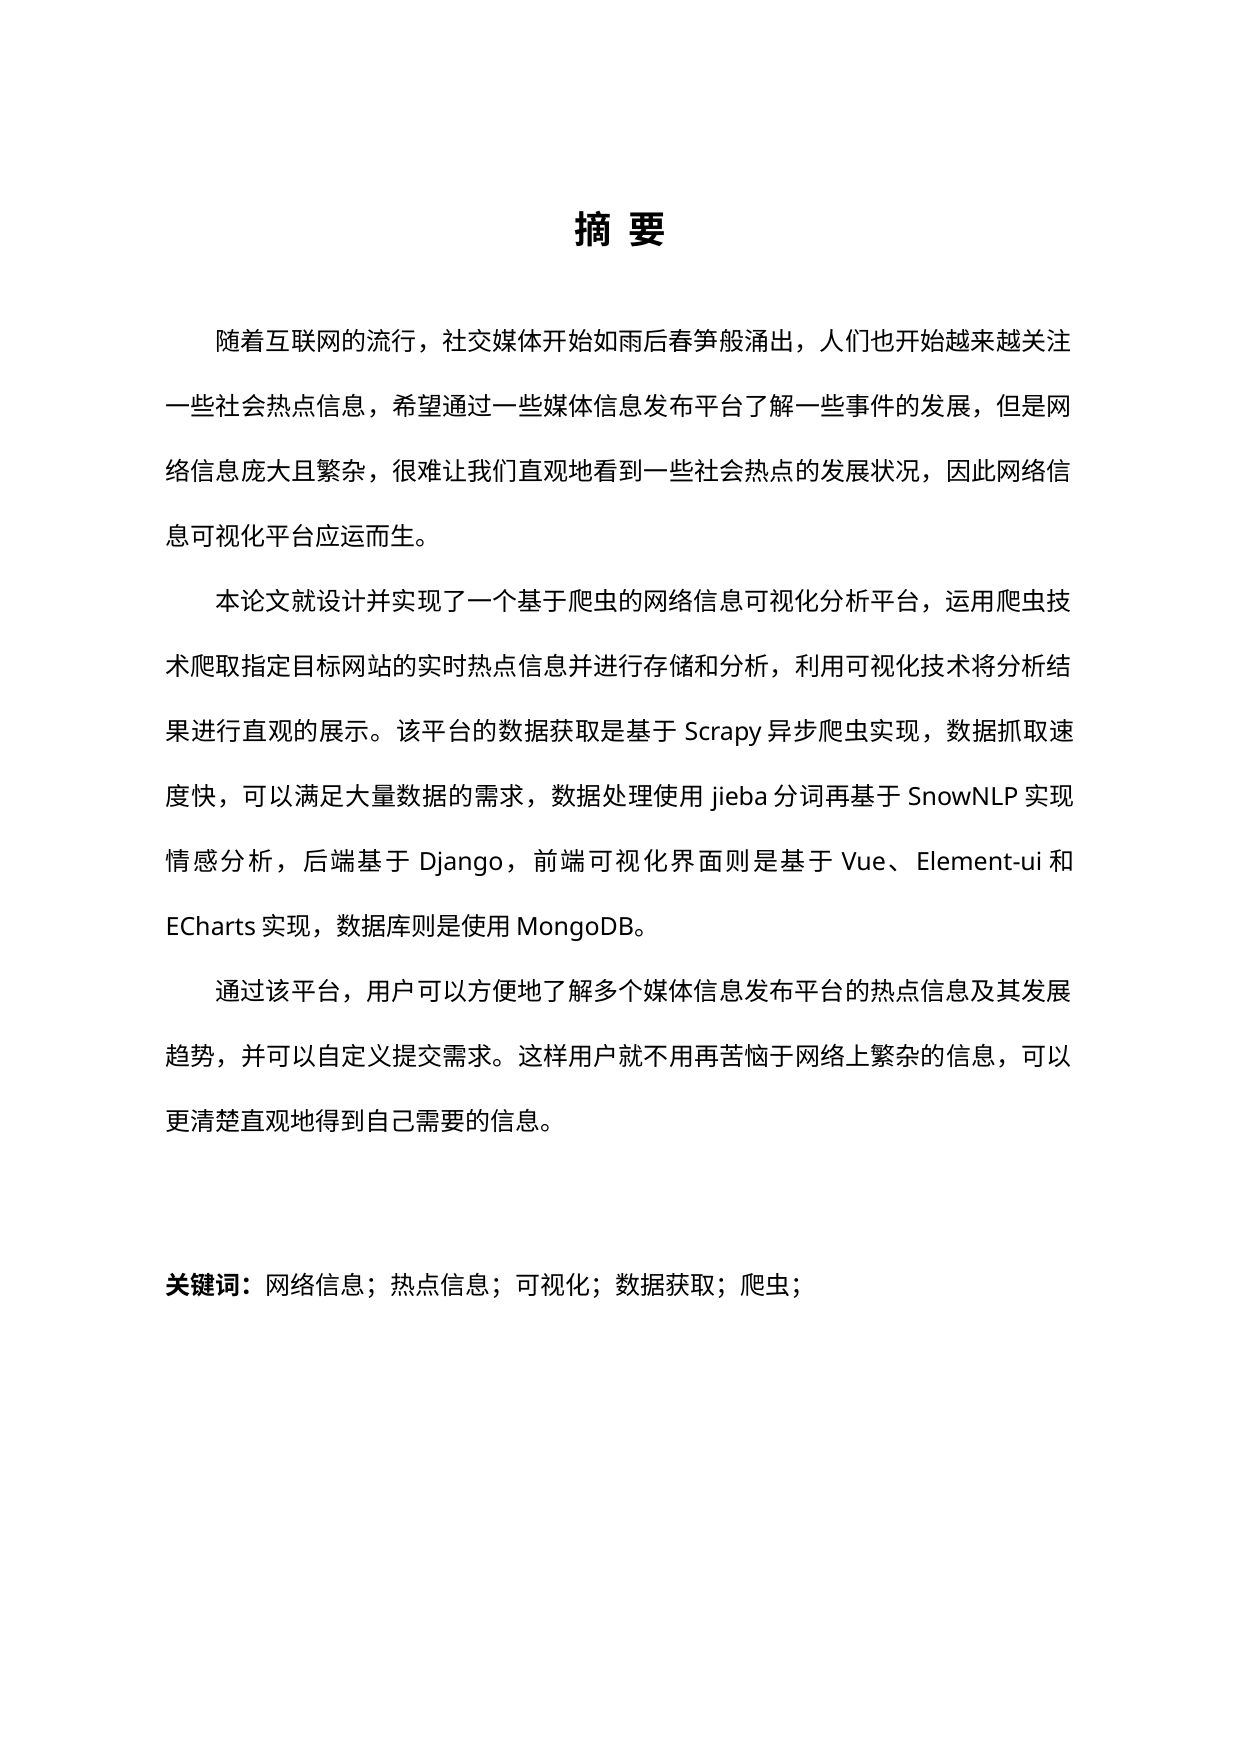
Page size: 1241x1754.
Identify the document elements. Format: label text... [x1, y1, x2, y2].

text 通过该平台，用户可以方便地了解多个媒体信息发布平台的热点信息及其发展趋势，并可以自定义提交需求。这样用户就不用再苦恼于网络上繁杂的信息，可以更清楚直观地得到自己需要的信息。 [165, 958, 1075, 1153]
text 本论文就设计并实现了一个基于爬虫的网络信息可视化分析平台，运用爬虫技术爬取指定目标网站的实时热点信息并进行存储和分析，利用可视化技术将分析结果进行直观的展示。该平台的数据获取是基于Scrapy异步爬虫实现，数据抓取速度快，可以满足大量数据的需求，数据处理使用jieba分词再基于SnowNLP实现情感分析，后端基于Django，前端可视化界面则是基于Vue、Element-ui和ECharts实现，数据库则是使用MongoDB。 [165, 568, 1075, 958]
text 随着互联网的流行，社交媒体开始如雨后春笋般涌出，人们也开始越来越关注一些社会热点信息，希望通过一些媒体信息发布平台了解一些事件的发展，但是网络信息庞大且繁杂，很难让我们直观地看到一些社会热点的发展状况，因此网络信息可视化平台应运而生。 [165, 308, 1075, 568]
text 摘 要 [165, 194, 1075, 259]
text 关键词：网络信息；热点信息；可视化；数据获取；爬虫； [165, 1251, 1075, 1316]
